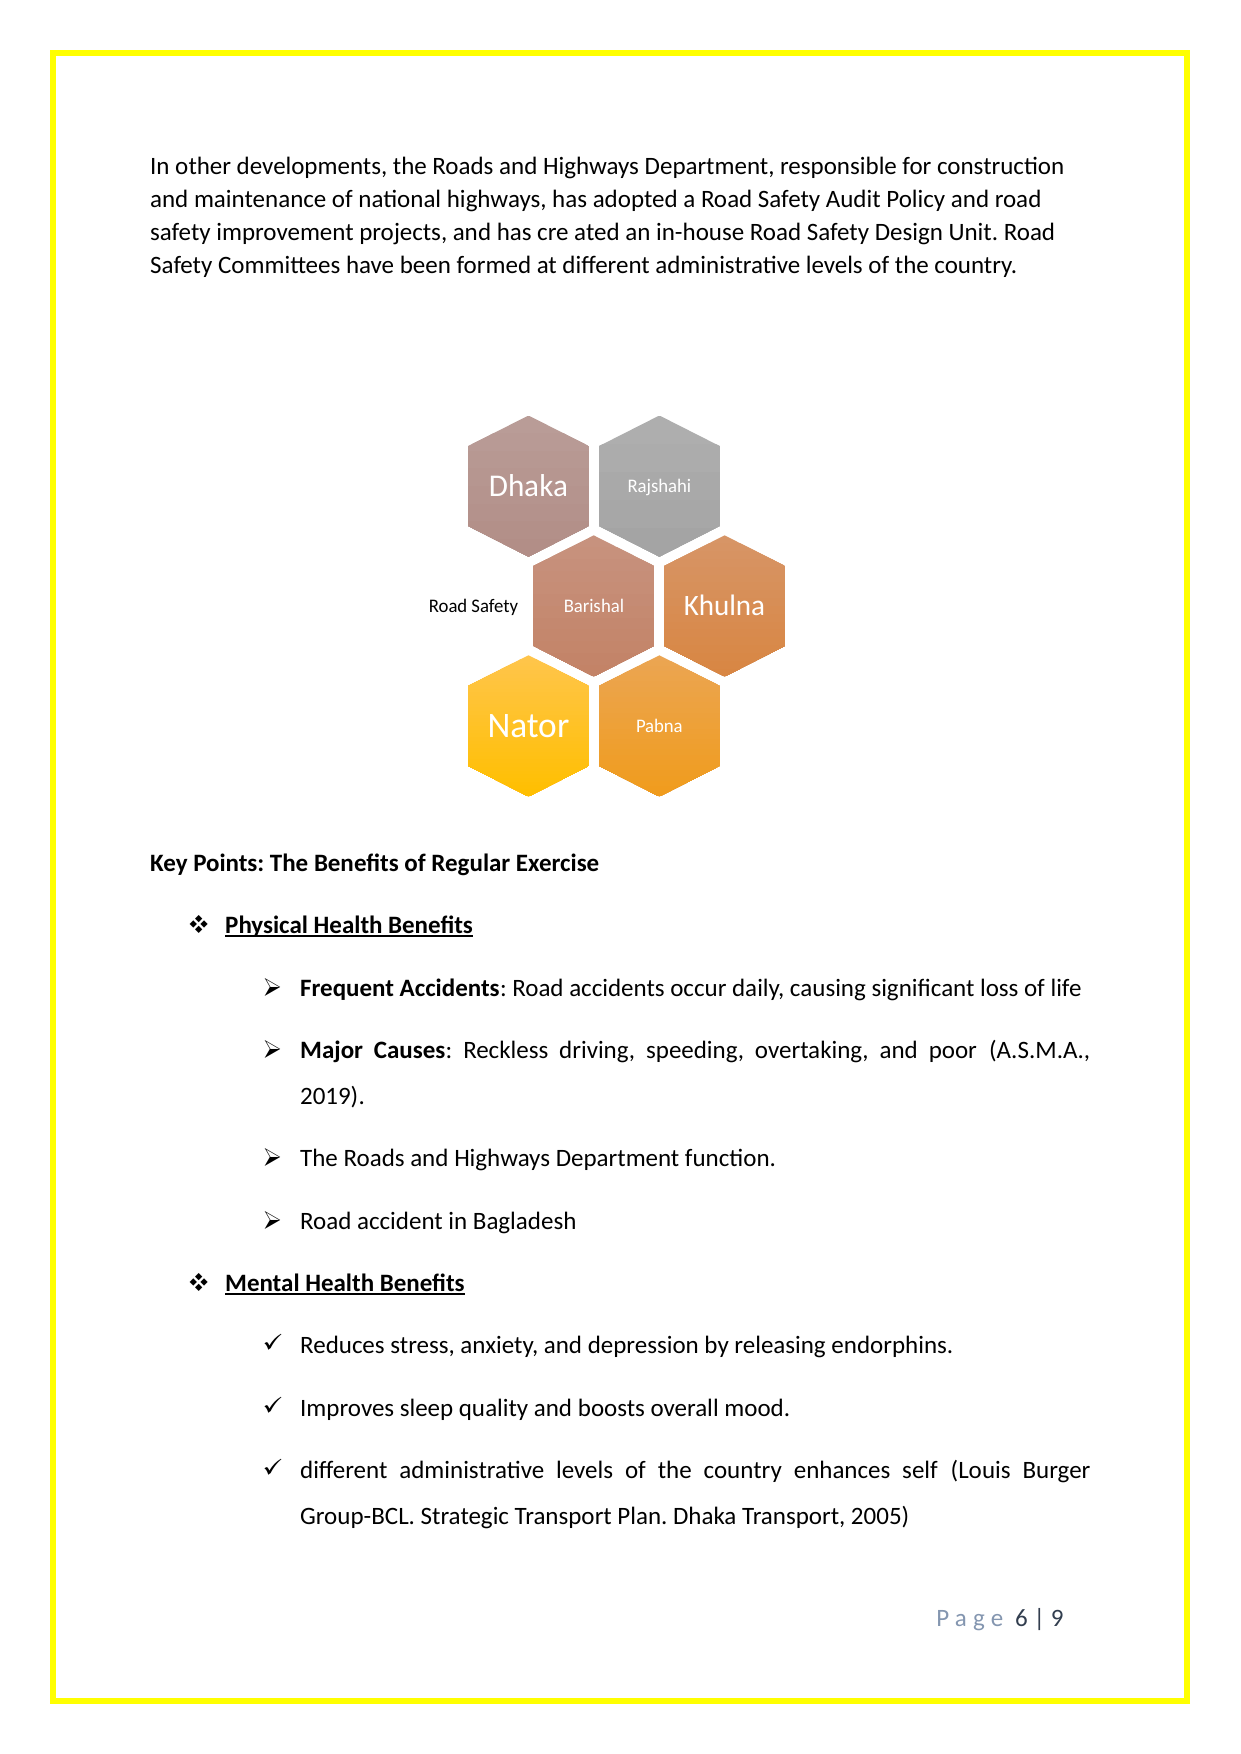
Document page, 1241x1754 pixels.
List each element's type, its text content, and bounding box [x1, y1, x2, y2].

text In other developments, the Roads and Highways Department, responsible for construction and maintenance of national highways, has adopted a Road Safety Audit Policy and road safety improvement projects, and has cre ated an in-house Road Safety Design Unit. Road Safety Committees have been formed at different administrative levels of the country. [150, 150, 1090, 279]
list The Roads and Highways Department function. [262, 1142, 1090, 1173]
list Major Causes: Reckless driving, speeding, overtaking, and poor . [262, 1034, 1090, 1111]
list Physical Health Benefits [187, 909, 1090, 940]
list Frequent Accidents: Road accidents occur daily, causing significant loss of life [262, 972, 1090, 1002]
list Mental Health Benefits [187, 1267, 1090, 1298]
text Key Points: The Benefits of Regular Exercise [150, 847, 1090, 878]
list Road accident in Bagladesh [262, 1205, 1090, 1235]
list Reduces stress, anxiety, and depression by releasing endorphins. [262, 1329, 1090, 1360]
list Improves sleep quality and boosts overall mood. [262, 1392, 1090, 1422]
list different administrative levels of the country enhances self [262, 1454, 1090, 1531]
